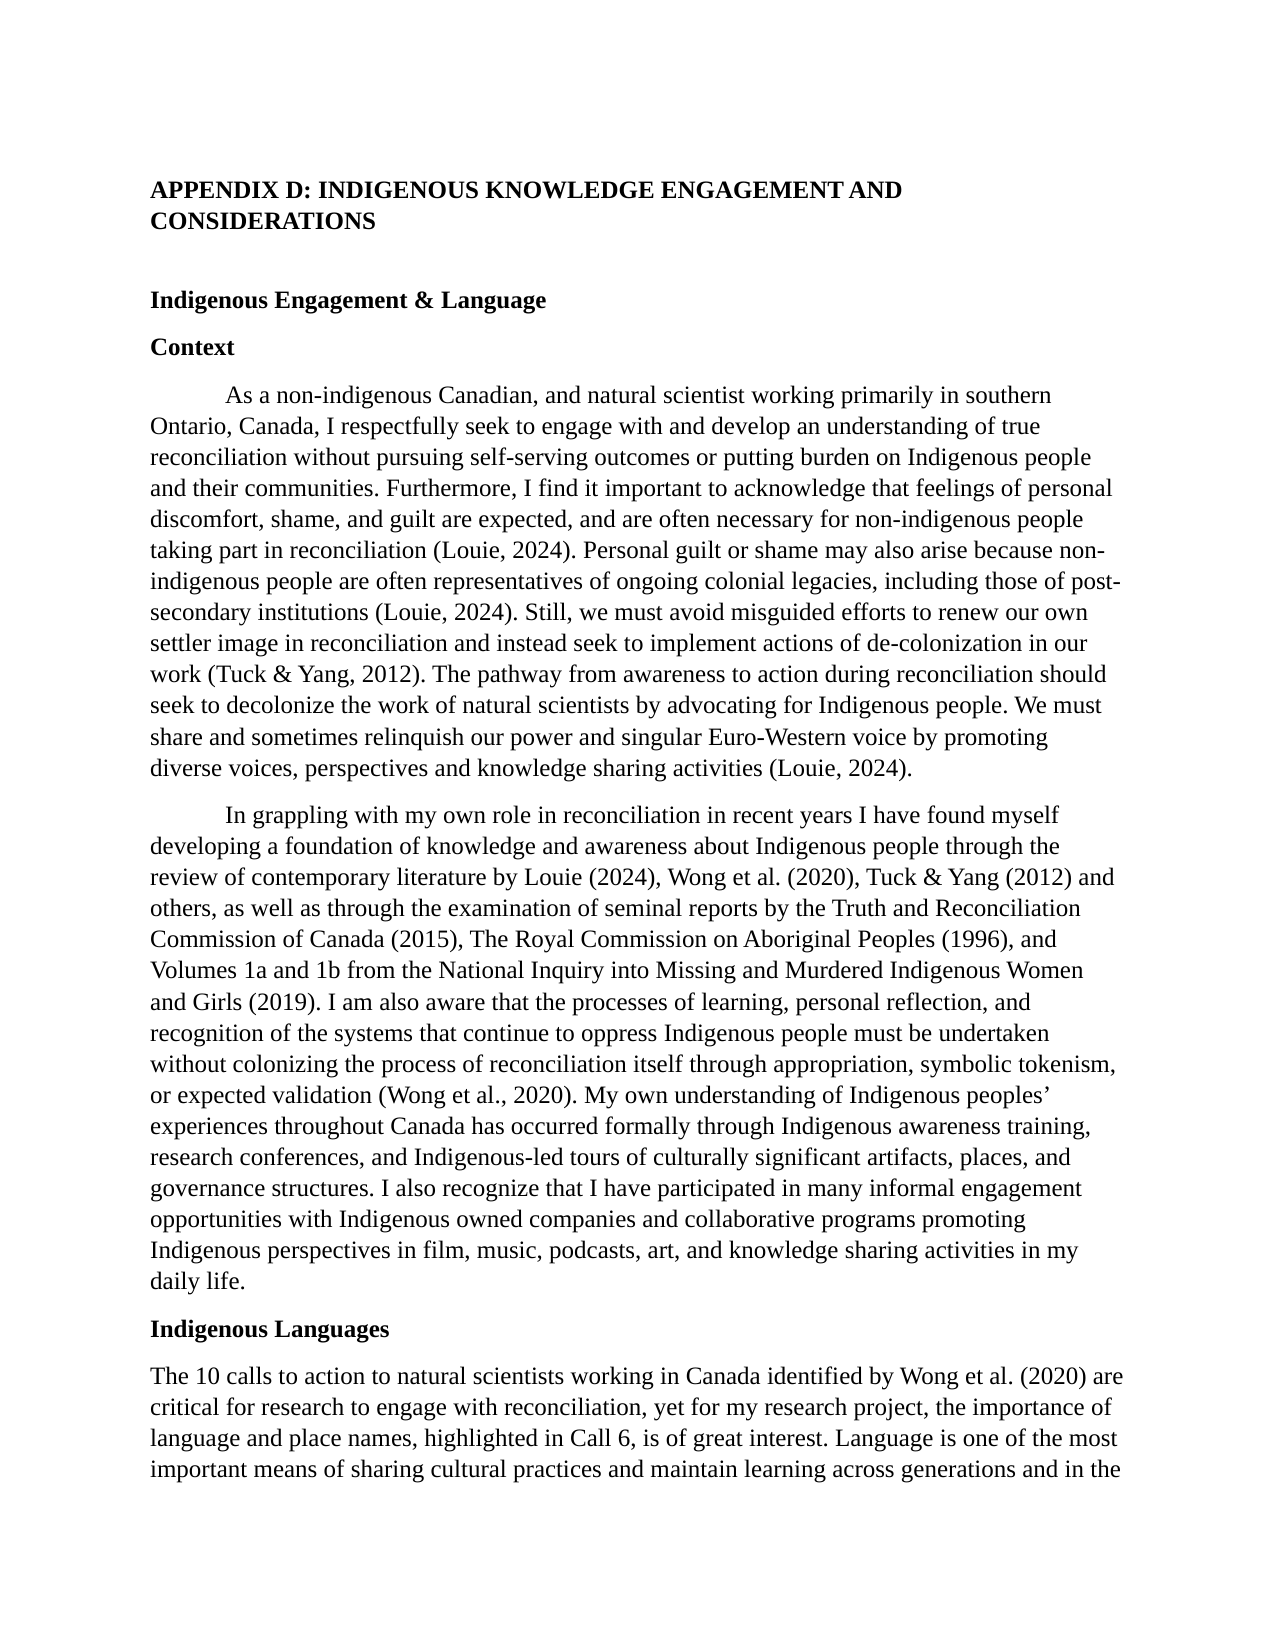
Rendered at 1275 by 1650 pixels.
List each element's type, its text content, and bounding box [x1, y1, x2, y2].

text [150, 1361, 1125, 1483]
text As a non-indigenous Canadian, and natural scientist working primarily in southern Ontario, Canada, I respectfully seek to engage with and develop an understanding of true reconciliation without pursuing self-serving outcomes or putting burden on Indigenous people and their communities. Furthermore, I find it important to acknowledge that feelings of personal discomfort, shame, and guilt are expected, and are often necessary for non-indigenous people taking part in reconciliation (Louie, 2024). Personal guilt or shame may also arise because non-indigenous people are often representatives of ongoing colonial legacies, including those of post-secondary institutions (Louie, 2024). Still, we must avoid misguided efforts to renew our own settler image in reconciliation and instead seek to implement actions of de-colonization in our work (Tuck & Yang, 2012). The pathway from awareness to action during reconciliation should seek to decolonize the work of natural scientists by advocating for Indigenous people. We must share and sometimes relinquish our power and singular Euro-Western voice by promoting diverse voices, perspectives and knowledge sharing activities (Louie, 2024). [150, 380, 1125, 781]
text In grappling with my own role in reconciliation in recent years I have found myself developing a foundation of knowledge and awareness about Indigenous people through the review of contemporary literature by Louie (2024), Wong et al. (2020), Tuck & Yang (2012) and others, as well as through the examination of seminal reports by the Truth and Reconciliation Commission of Canada (2015), The Royal Commission on Aboriginal Peoples (1996), and Volumes 1a and 1b from the National Inquiry into Missing and Murdered Indigenous Women and Girls (2019). I am also aware that the processes of learning, personal reflection, and recognition of the systems that continue to oppress Indigenous people must be undertaken without colonizing the process of reconciliation itself through appropriation, symbolic tokenism, or expected validation (Wong et al., 2020). My own understanding of Indigenous peoples’ experiences throughout Canada has occurred formally through Indigenous awareness training, research conferences, and Indigenous-led tours of culturally significant artifacts, places, and governance structures. I also recognize that I have participated in many informal engagement opportunities with Indigenous owned companies and collaborative programs promoting Indigenous perspectives in film, music, podcasts, art, and knowledge sharing activities in my daily life. [150, 800, 1125, 1295]
subtitle APPENDIX D: INDIGENOUS KNOWLEDGE ENGAGEMENT AND CONSIDERATIONS [150, 175, 1125, 235]
text Context [150, 332, 1125, 361]
text Indigenous Languages [150, 1314, 1125, 1342]
text Indigenous Engagement & Language [150, 285, 1125, 313]
